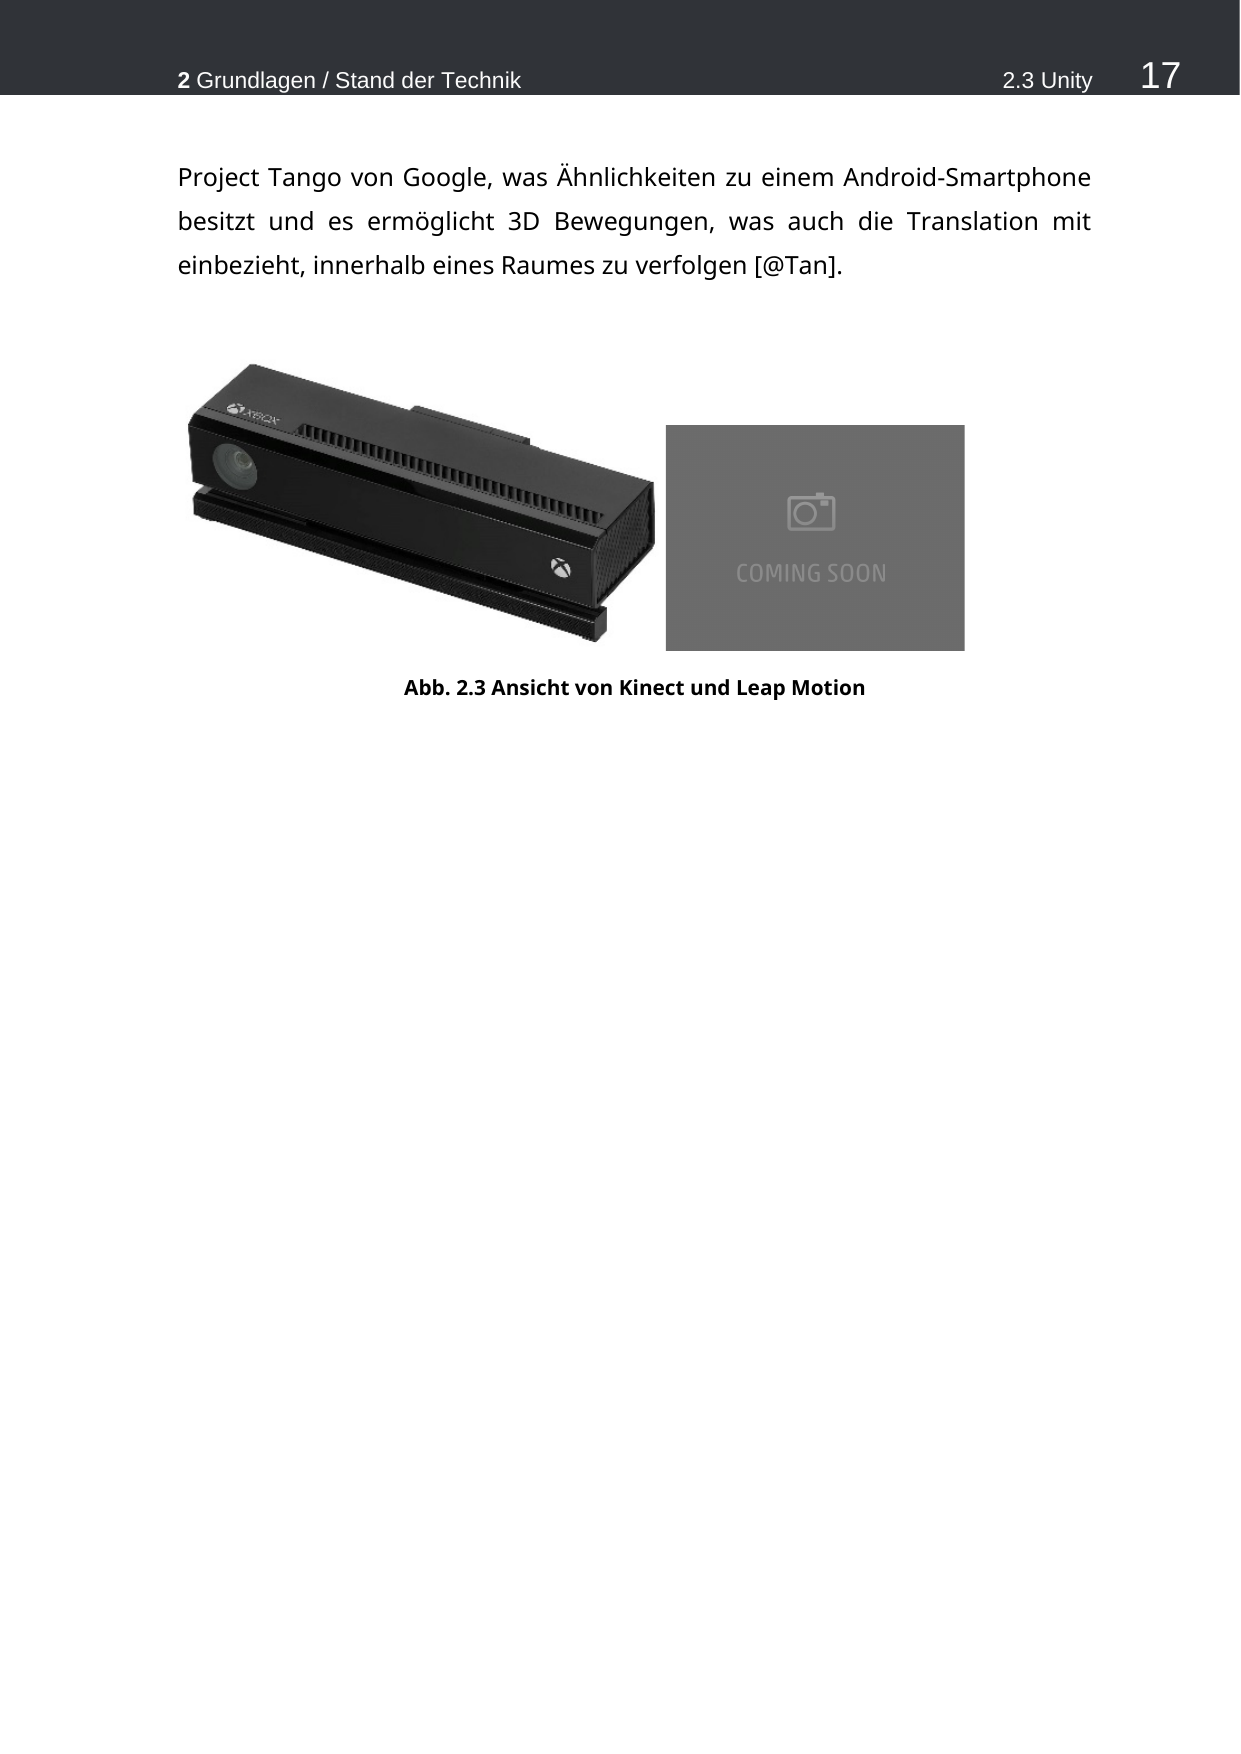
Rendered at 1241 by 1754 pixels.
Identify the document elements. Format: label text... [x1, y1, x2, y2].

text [177, 159, 1092, 282]
picture [177, 351, 965, 651]
